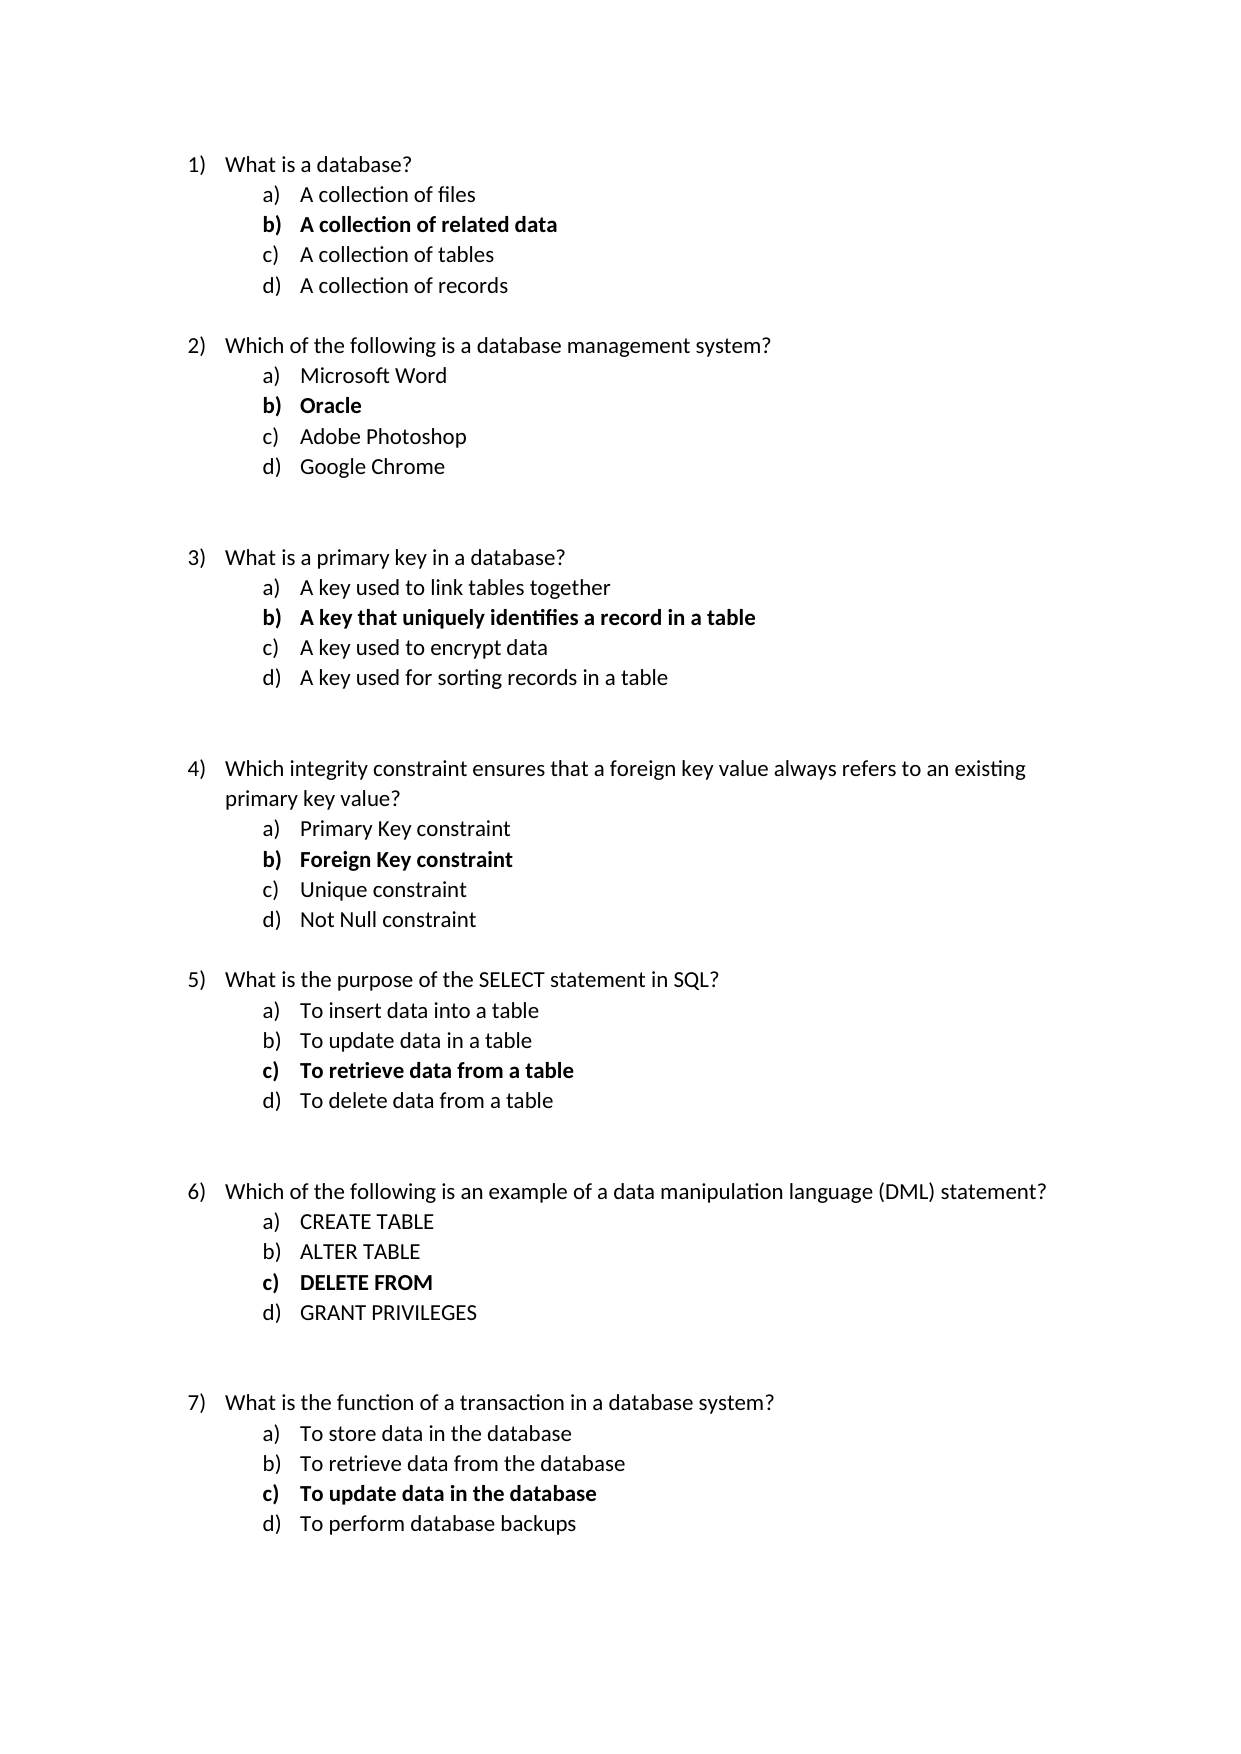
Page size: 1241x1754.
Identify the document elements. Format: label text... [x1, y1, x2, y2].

list Oracle [262, 392, 1090, 420]
list Which of the following is an example of a data manipulation language (DML) statement? [187, 1177, 1090, 1205]
list Which integrity constraint ensures that a foreign key value always refers to an existing primary key value? [187, 754, 1090, 812]
list To insert data into a table [262, 996, 1090, 1024]
list CREATE TABLE [262, 1207, 1090, 1235]
list To retrieve data from a table [262, 1056, 1090, 1084]
list GRANT PRIVILEGES [262, 1298, 1090, 1326]
list To perform database backups [262, 1509, 1090, 1537]
list A key used to link tables together [262, 573, 1090, 601]
list To store data in the database [262, 1419, 1090, 1447]
list Microsoft Word [262, 361, 1090, 389]
list To retrieve data from the database [262, 1449, 1090, 1477]
list To delete data from a table [262, 1086, 1090, 1114]
list A key that uniquely identifies a record in a table [262, 603, 1090, 631]
list Unique constraint [262, 875, 1090, 903]
list Google Chrome [262, 452, 1090, 480]
list A collection of related data [262, 210, 1090, 238]
list Foreign Key constraint [262, 845, 1090, 873]
list To update data in a table [262, 1026, 1090, 1054]
list What is the purpose of the SELECT statement in SQL? [187, 966, 1090, 994]
list A collection of files [262, 180, 1090, 208]
list A key used for sorting records in a table [262, 663, 1090, 692]
list What is a primary key in a database? [187, 543, 1090, 571]
list A key used to encrypt data [262, 633, 1090, 661]
list What is the function of a transaction in a database system? [187, 1388, 1090, 1417]
list ALTER TABLE [262, 1237, 1090, 1266]
list DELETE FROM [262, 1268, 1090, 1296]
list To update data in the database [262, 1479, 1090, 1507]
list A collection of records [262, 271, 1090, 299]
list Not Null constraint [262, 905, 1090, 933]
list Primary Key constraint [262, 814, 1090, 843]
list A collection of tables [262, 241, 1090, 269]
list What is a database? [187, 150, 1090, 178]
list Adobe Photoshop [262, 422, 1090, 450]
list Which of the following is a database management system? [187, 331, 1090, 359]
